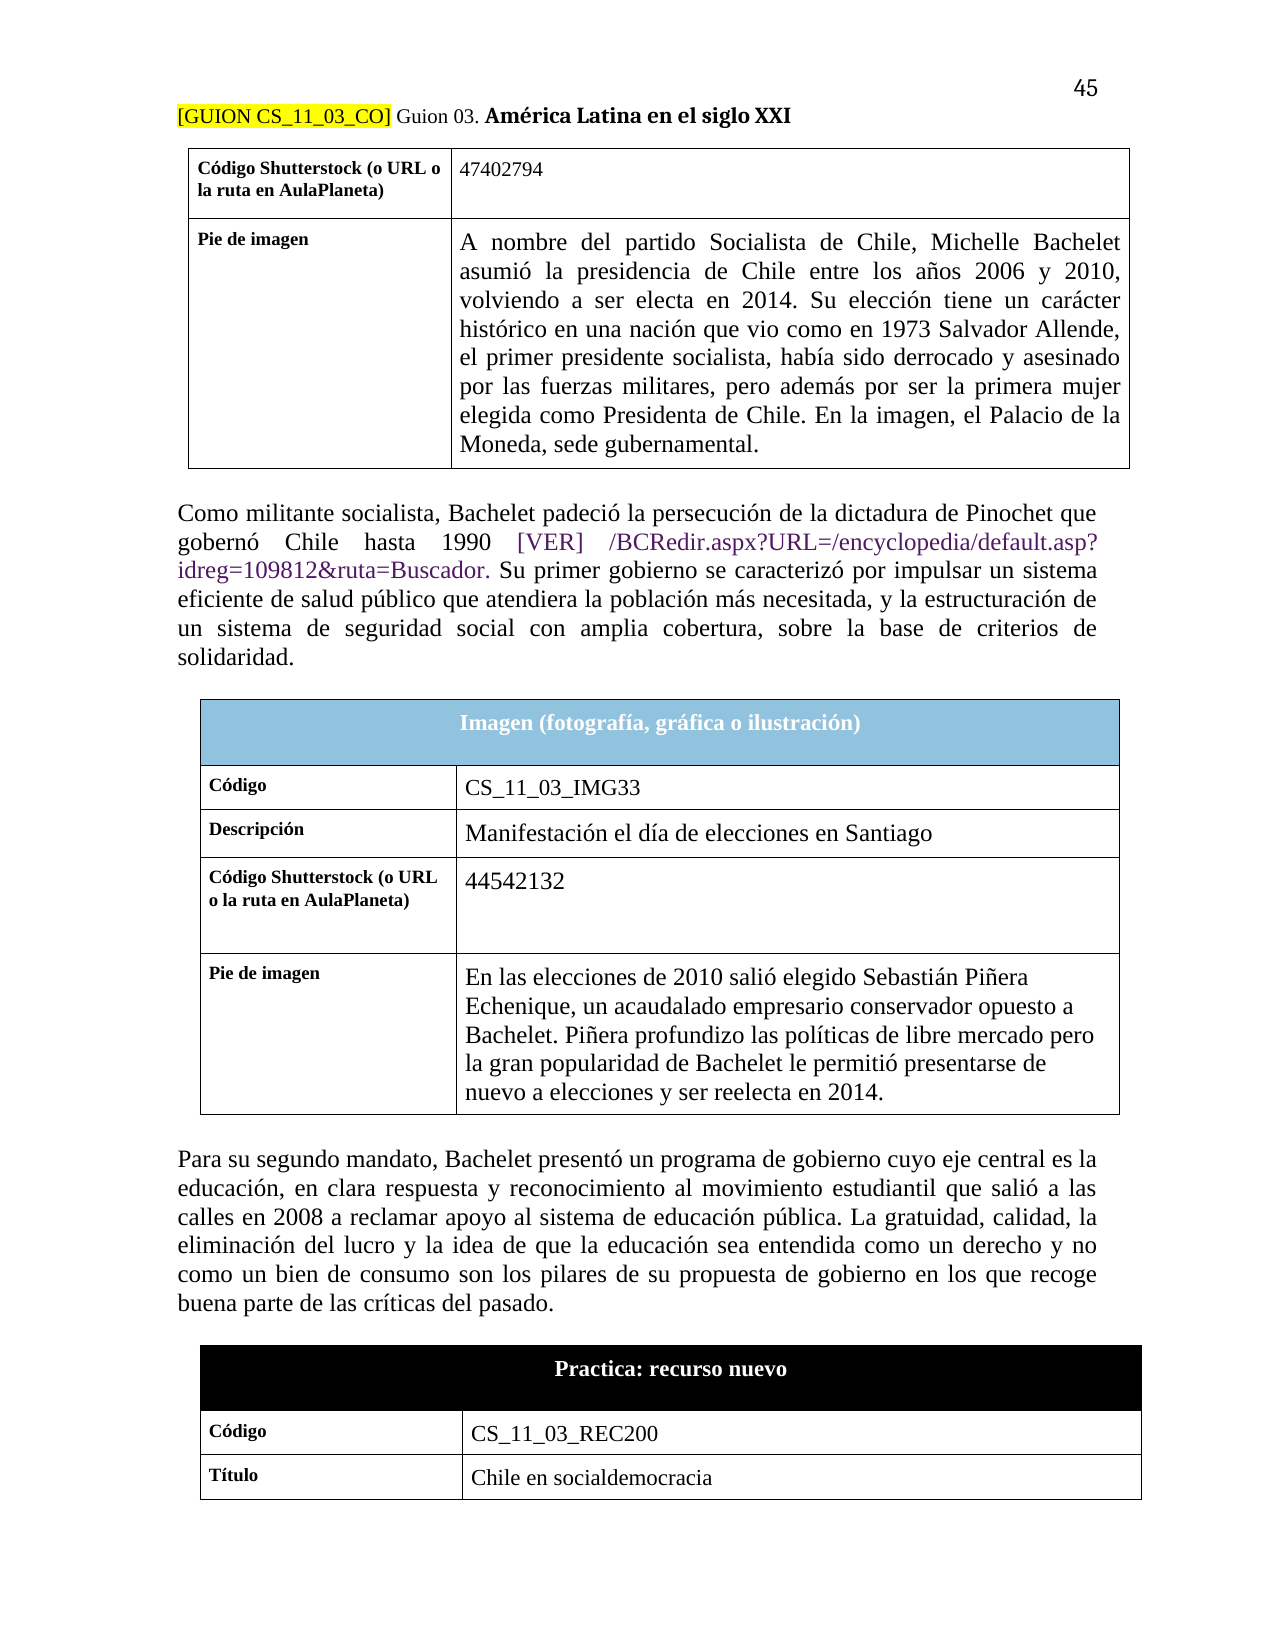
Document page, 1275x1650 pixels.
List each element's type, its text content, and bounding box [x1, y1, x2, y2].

table_cell Código [201, 1411, 462, 1454]
table_cell 44542132 [457, 858, 1119, 953]
table_cell 47402794 [452, 149, 1129, 218]
table_cell Código Shutterstock (o URL o la ruta en AulaPlaneta) [201, 858, 456, 953]
table_header Practica: recurso nuevo [201, 1346, 1141, 1410]
table_cell Título [201, 1455, 462, 1498]
table_cell A nombre del partido Socialista de Chile, Michelle Bachelet asumió la presidencia de Chile entre los años 2006 y 2010, volviendo a ser electa en 2014. Su elección tiene un carácter histórico en una nación que vio como en 1973 Salvador Allende, el primer presidente socialista, había sido derrocado y asesinado por las fuerzas militares, pero además por ser la primera mujer elegida como Presidenta de Chile. En la imagen, el Palacio de la Moneda, sede gubernamental. [452, 219, 1129, 468]
table_cell Manifestación el día de elecciones en Santiago [457, 810, 1119, 857]
table_cell Código [201, 766, 456, 809]
table_cell Pie de imagen [189, 219, 451, 468]
table_cell Chile en socialdemocracia [463, 1455, 1141, 1498]
table_header Imagen (fotografía, gráfica o ilustración) [201, 700, 1119, 765]
table_cell Descripción [201, 810, 456, 857]
text Como militante socialista, Bachelet padeció la persecución de la dictadura de Pinochet que gobernó Chile hasta 1990 [VER] /BCRedir.aspx?URL=/encyclopedia/default.asp?idreg=109812&ruta=Buscador. Su primer gobierno se caracterizó por impulsar un sistema eficiente de salud público que atendiera la población más necesitada, y la estructuración de un sistema de seguridad social con amplia cobertura, sobre la base de criterios de solidaridad. [177, 498, 1098, 670]
table_cell Código Shutterstock (o URL o la ruta en AulaPlaneta) [189, 149, 451, 218]
table_cell En las elecciones de 2010 salió elegido Sebastián Piñera Echenique, un acaudalado empresario conservador opuesto a Bachelet. Piñera profundizo las políticas de libre mercado pero la gran popularidad de Bachelet le permitió presentarse de nuevo a elecciones y ser reelecta en 2014. [457, 954, 1119, 1114]
text Para su segundo mandato, Bachelet presentó un programa de gobierno cuyo eje central es la educación, en clara respuesta y reconocimiento al movimiento estudiantil que salió a las calles en 2008 a reclamar apoyo al sistema de educación pública. La gratuidad, calidad, la eliminación del lucro y la idea de que la educación sea entendida como un derecho y no como un bien de consumo son los pilares de su propuesta de gobierno en los que recoge buena parte de las críticas del pasado. [177, 1144, 1098, 1317]
table_cell CS_11_03_IMG33 [457, 766, 1119, 809]
table_cell Pie de imagen [201, 954, 456, 1114]
table_cell CS_11_03_REC200 [463, 1411, 1141, 1454]
